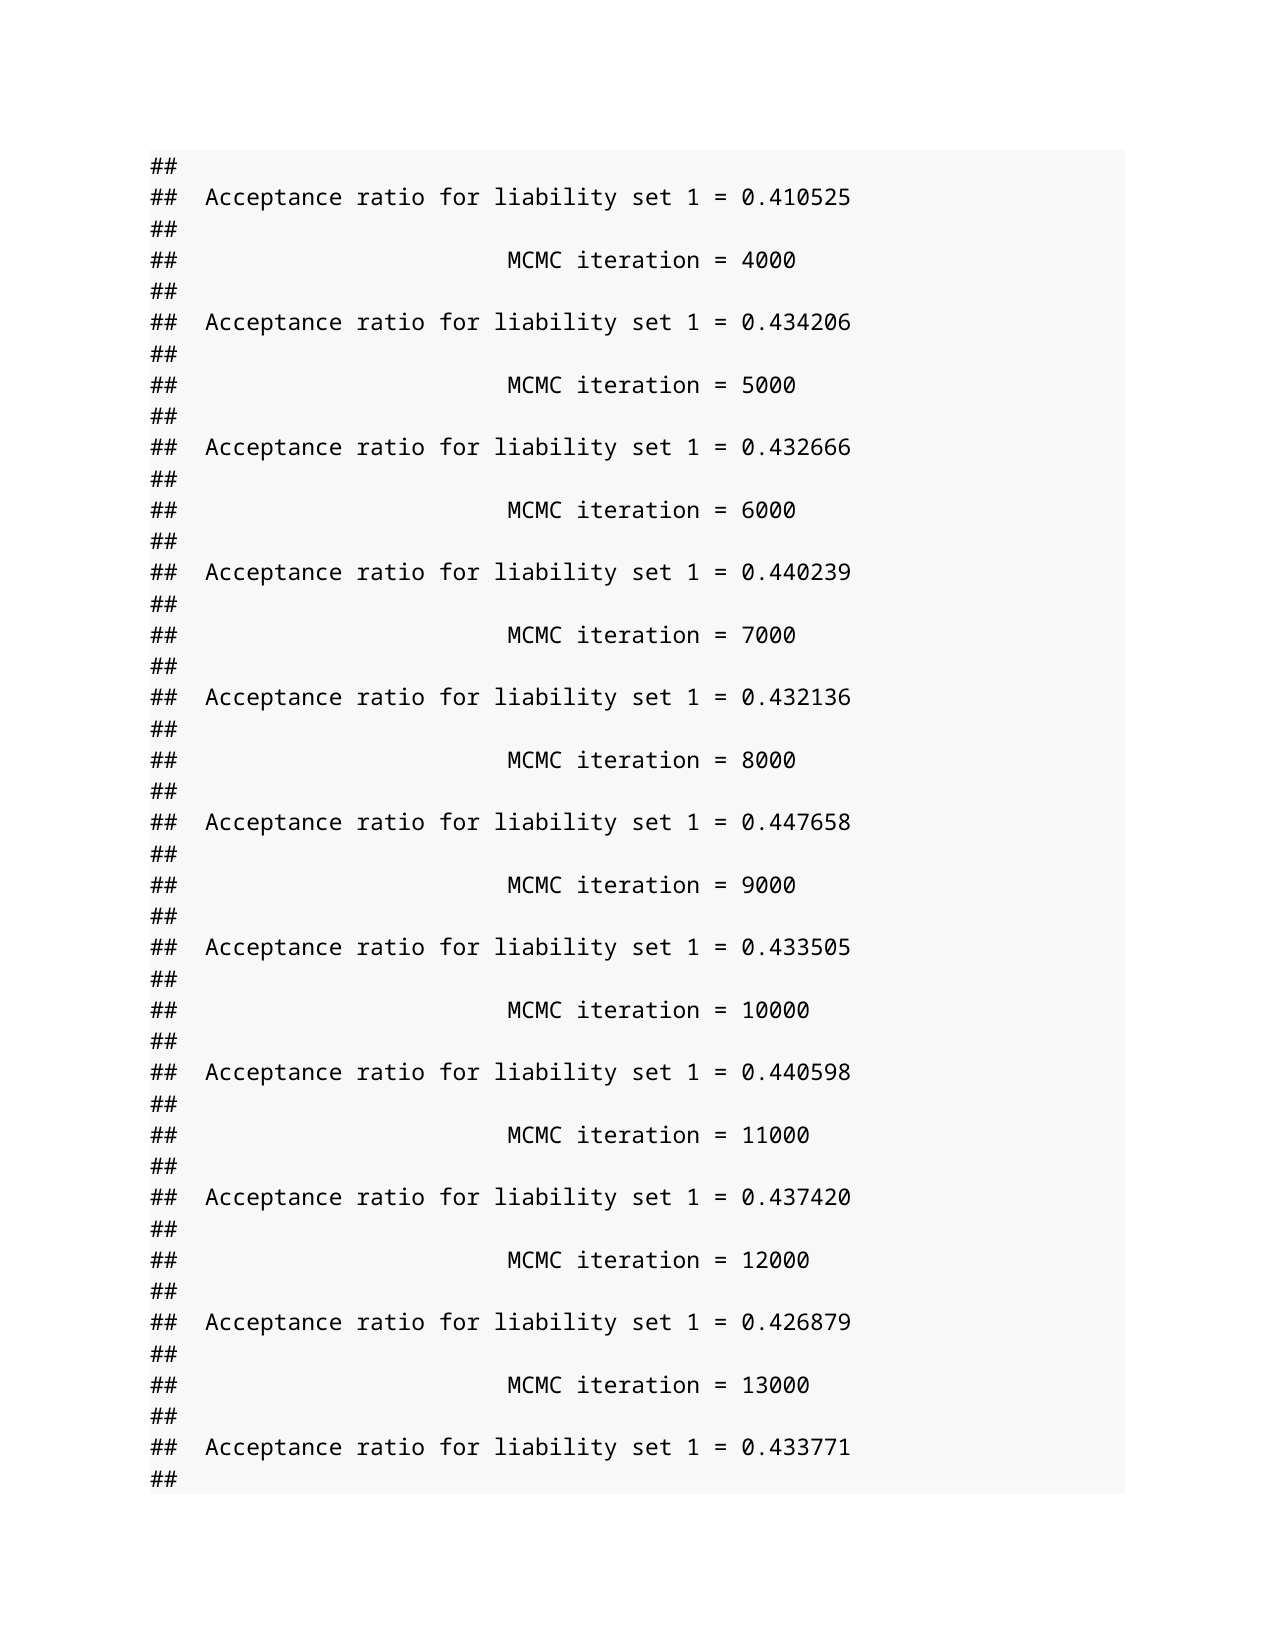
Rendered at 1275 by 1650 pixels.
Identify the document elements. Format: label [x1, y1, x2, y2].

text [150, 150, 1125, 1494]
